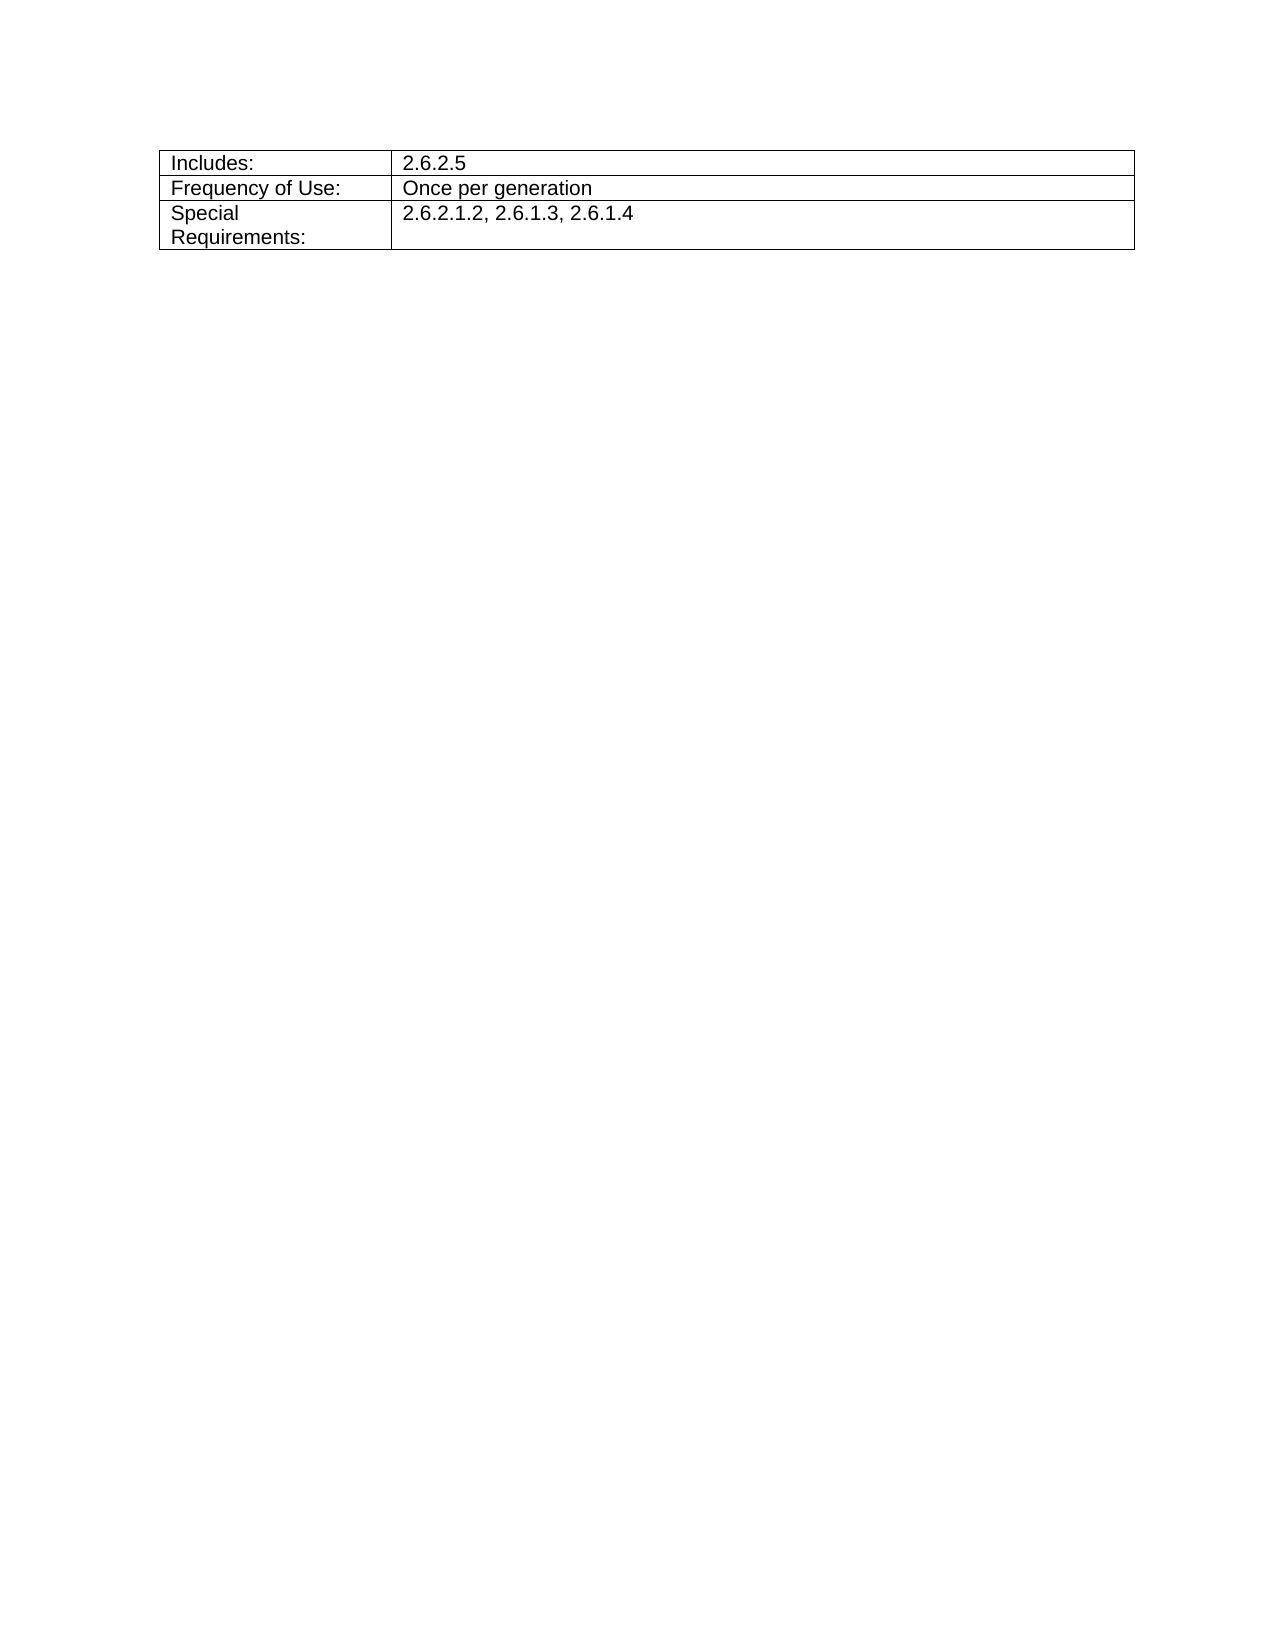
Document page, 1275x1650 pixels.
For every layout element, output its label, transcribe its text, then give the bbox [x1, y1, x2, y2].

table_cell 2.6.2.1.2, 2.6.1.3, 2.6.1.4 [392, 201, 1134, 249]
table_cell Special Requirements: [160, 201, 391, 249]
table_cell 2.6.2.5 [392, 151, 1134, 175]
table_cell Frequency of Use: [160, 176, 391, 200]
table_cell Includes: [160, 151, 391, 175]
table_cell Once per generation [392, 176, 1134, 200]
